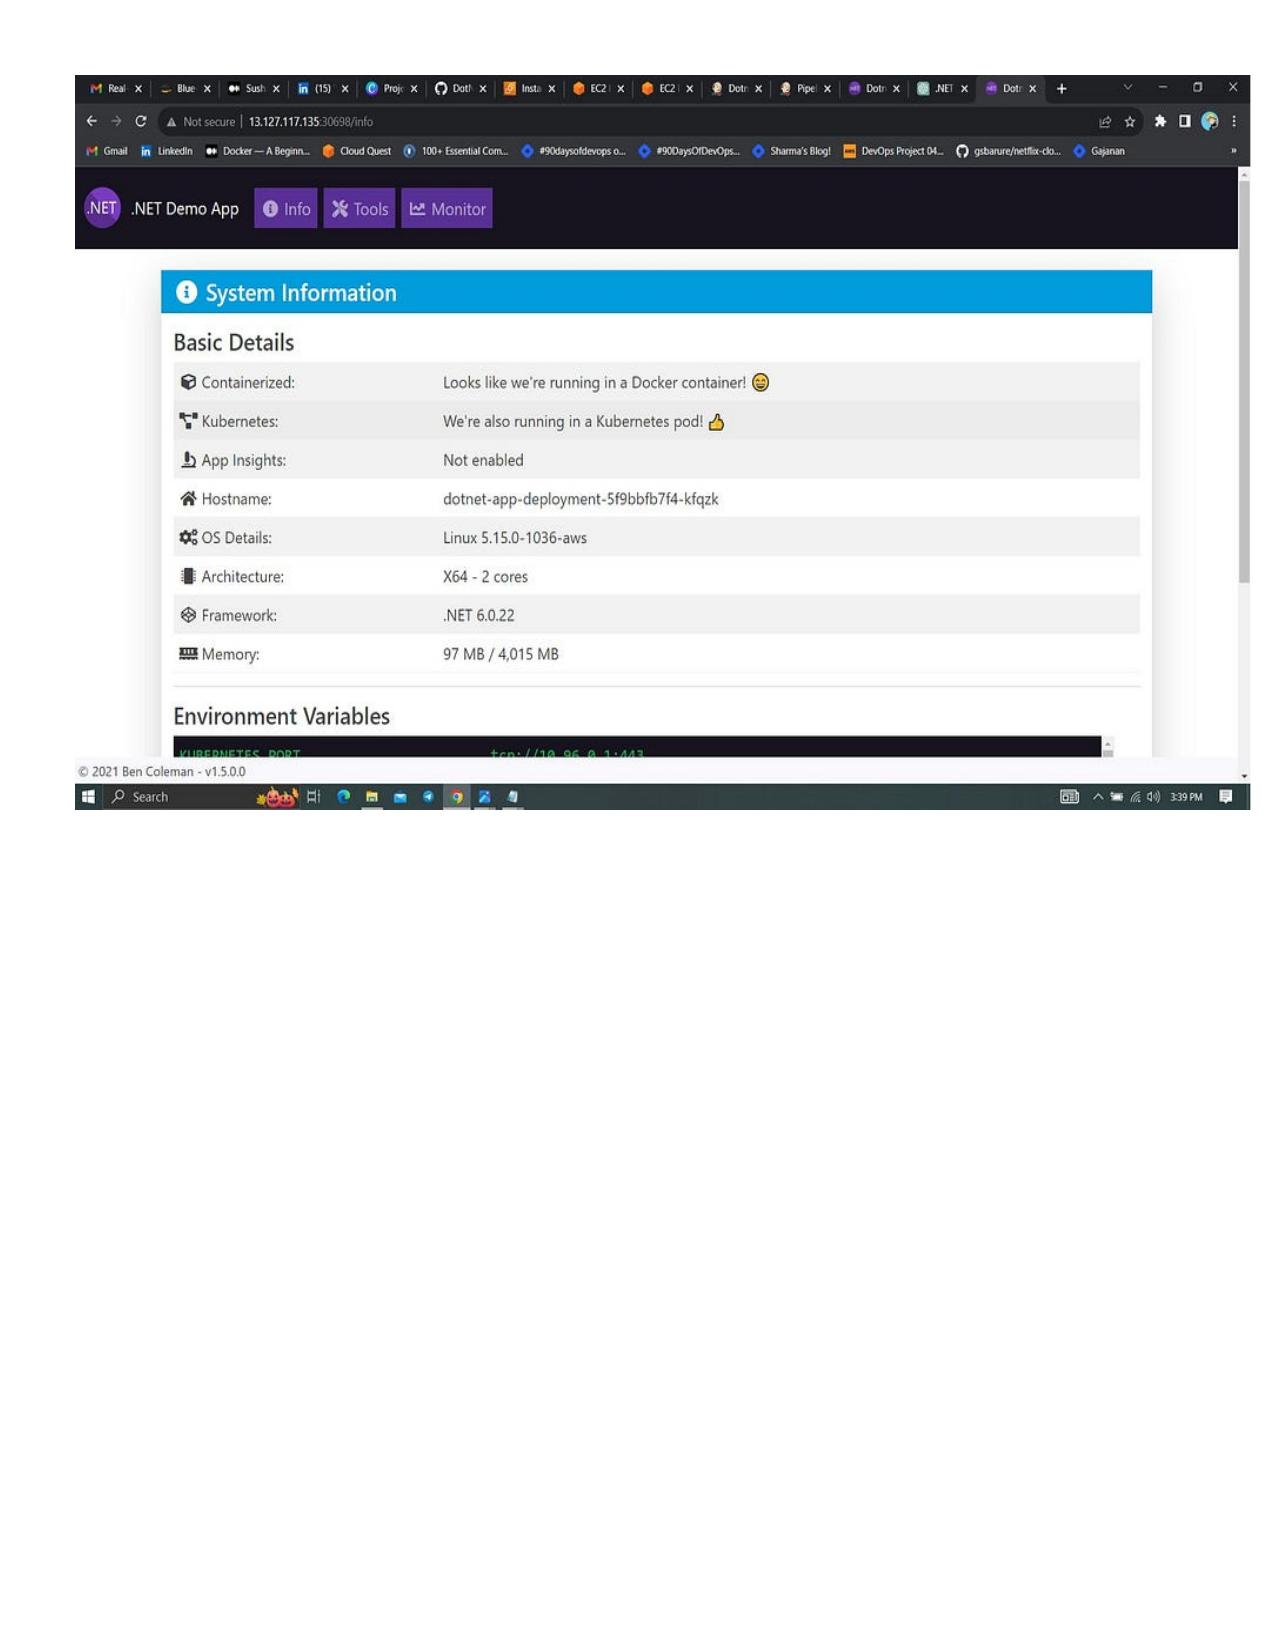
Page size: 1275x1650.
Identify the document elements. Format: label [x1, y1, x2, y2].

picture [75, 75, 1251, 810]
